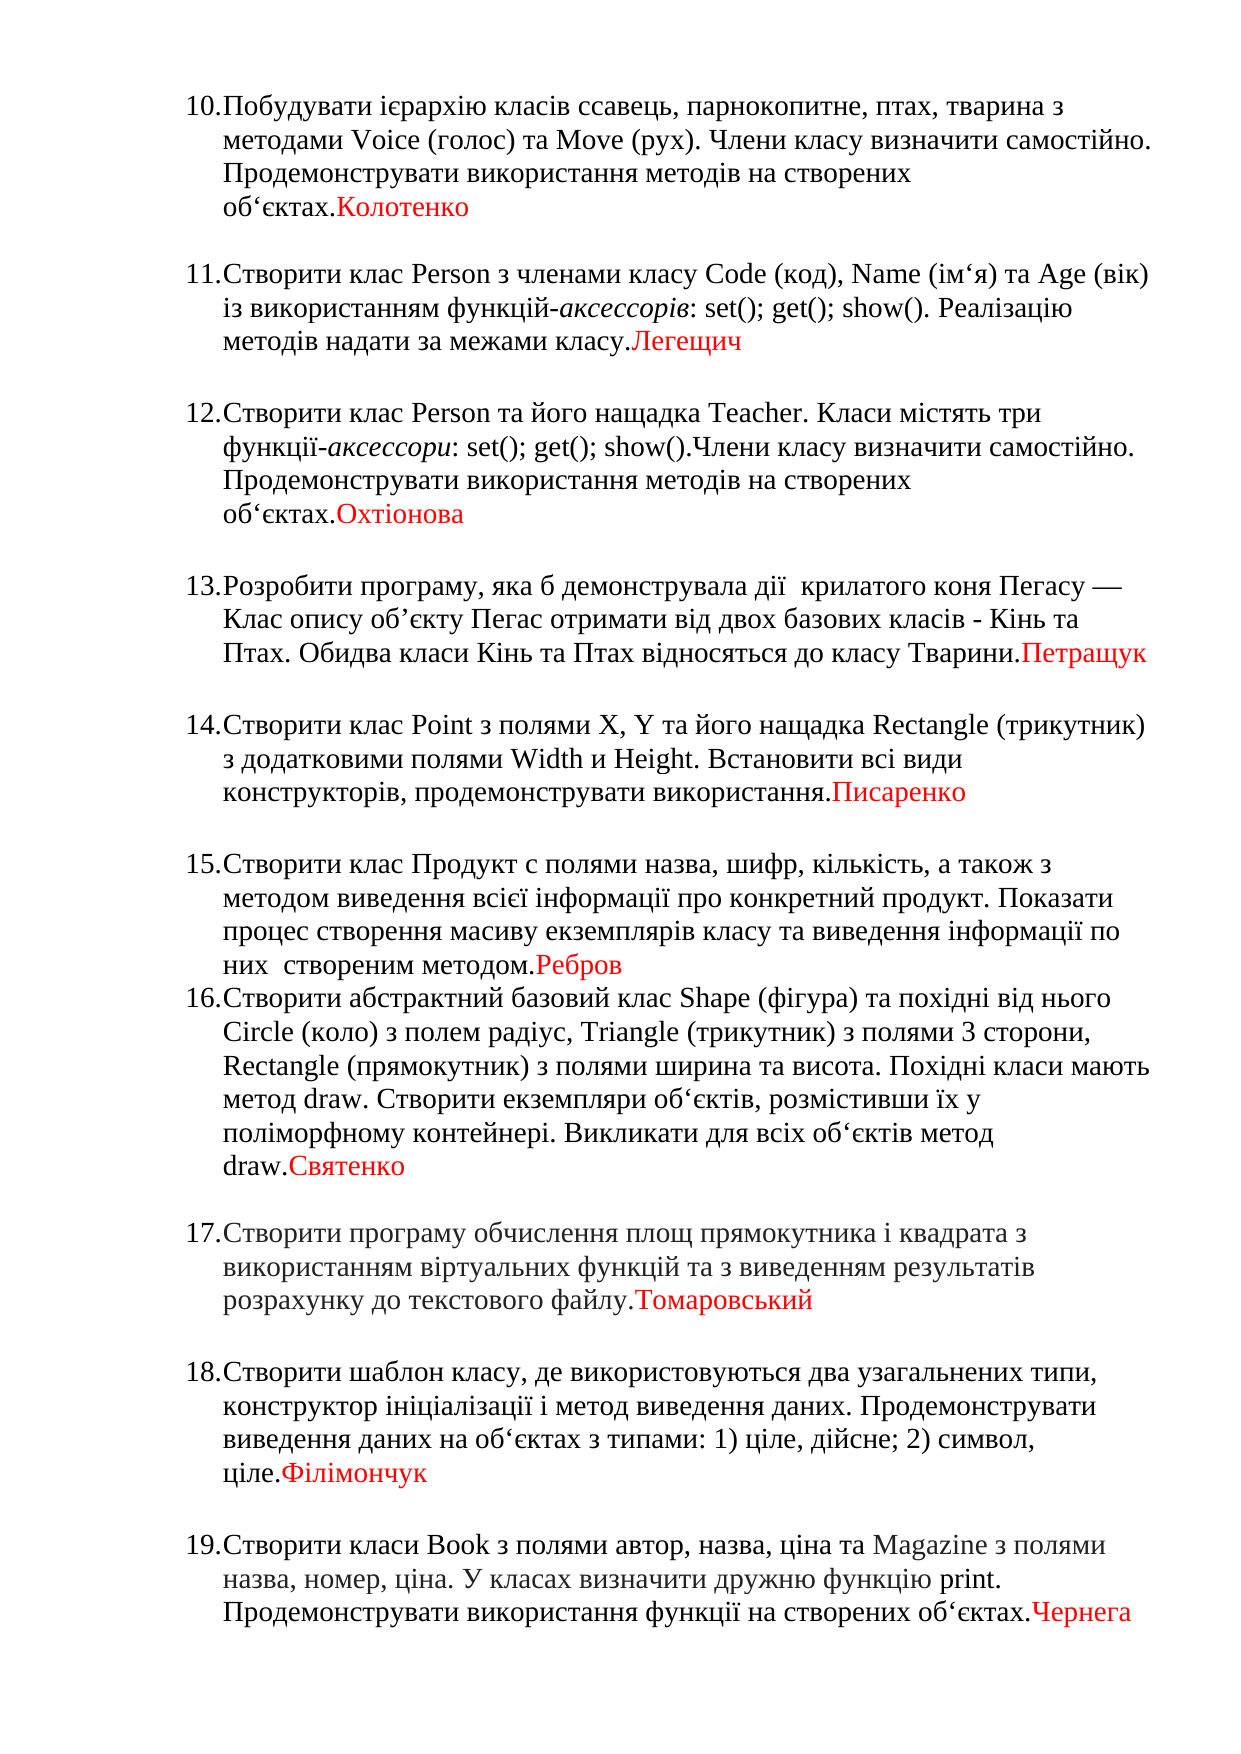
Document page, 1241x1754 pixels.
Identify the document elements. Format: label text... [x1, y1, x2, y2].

list Створити абстрактний базовий клас Shape (фігура) та похідні від нього Circle (коло) з полем радіус, Triangle (трикутник) з полями 3 сторони, Rectangle (прямокутник) з полями ширина та висота. Похідні класи мають метод draw. Створити екземпляри об‘єктів, розмістивши їх у поліморфному контейнері. Викликати для всіх об‘єктів метод draw.Святенко [185, 981, 1152, 1182]
list Створити програму обчислення площ прямокутника і квадрата з використанням віртуальних функцій та з виведенням результатів розрахунку до текстового файлу.Томаровський [185, 1215, 1152, 1316]
list Побудувати ієрархію класів ссавець, парнокопитне, птах, тварина з методами Voice (голос) та Move (рух). Члени класу визначити самостійно. Продемонструвати використання методів на створених об‘єктах.Колотенко [185, 88, 1152, 223]
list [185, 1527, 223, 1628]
list Створити шаблон класу, де використовуються два узагальнених типи, конструктор ініціалізації і метод виведення даних. Продемонструвати виведення даних на об‘єктах з типами: 1) ціле, дійсне; 2) символ, ціле.Філімончук [185, 1354, 1152, 1489]
list Створити клас Point з полями X, Y та його нащадка Rectangle (трикутник) з додатковими полями Width и Height. Встановити всі види конструкторів, продемонструвати використання.Писаренко [963, 707, 1152, 808]
list Створити клас Продукт с полями назва, шифр, кількість, а також з методом виведення всієї інформації про конкретний продукт. Показати процес створення масиву екземплярів класу та виведення інформації по них створеним методом.Ребров [185, 846, 1152, 981]
list Розробити програму, яка б демонструвала дії крилатого коня Пегасу —Клас опису об’єкту Пегас отримати від двох базових класів - Кінь та Птах. Обидва класи Кінь та Птах відносяться до класу Тварини.Петращук [185, 568, 1152, 669]
list Створити клас Person та його нащадка Teacher. Класи містять три функції-аксессори: set(); get(); show().Члени класу визначити самостійно. Продемонструвати використання методів на створених об‘єктах.Охтіонова [185, 395, 1152, 529]
list Створити класи Book з полями автор, назва, ціна та Magazine з полями назва, номер, ціна. У класах визначити дружню функцію print. Продемонструвати використання функції на створених об‘єктах.Чернега [1002, 1527, 1152, 1628]
list Створити клас Person з членами класу Code (код), Name (ім‘я) та Age (вік) із використанням функцій-аксессорів: set(); get(); show(). Реалізацію методів надати за межами класу.Легещич [742, 256, 1152, 357]
